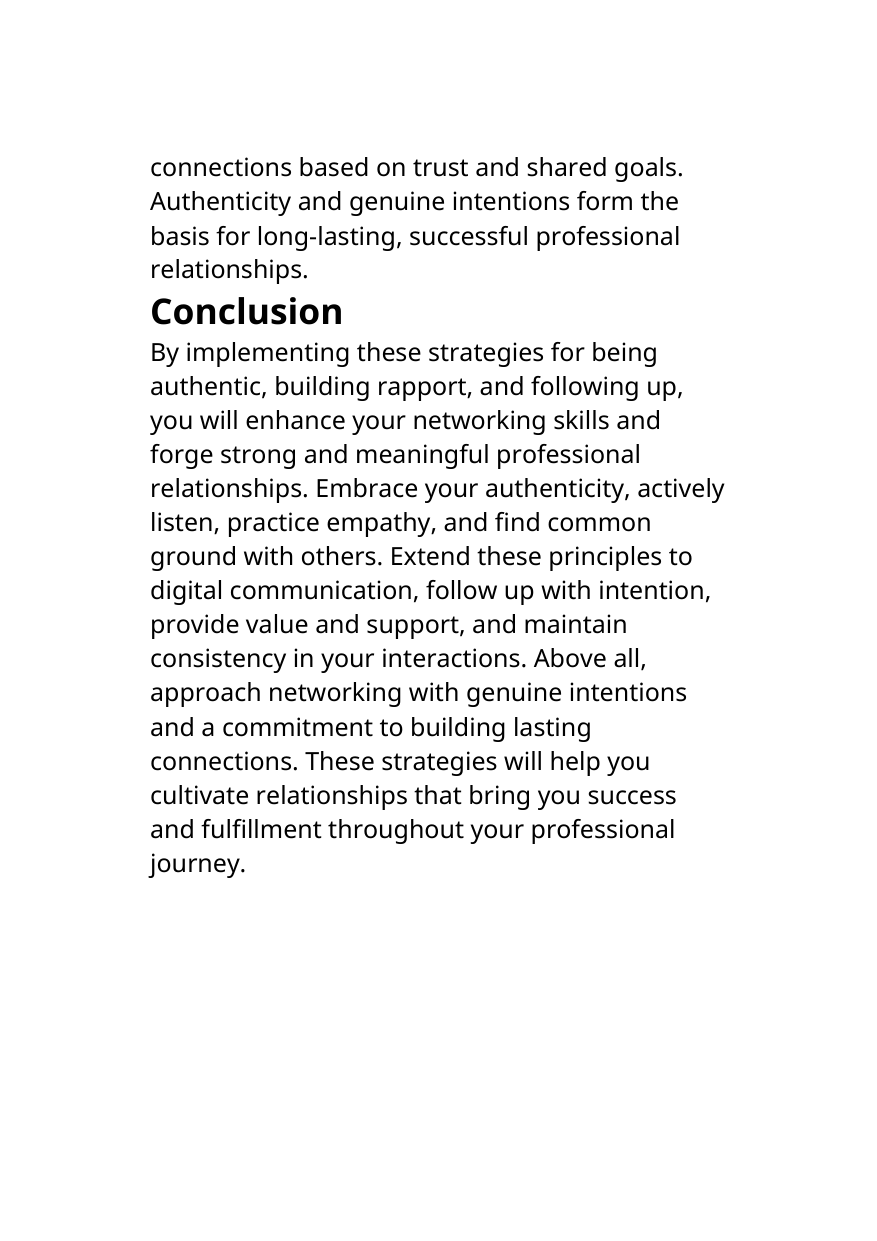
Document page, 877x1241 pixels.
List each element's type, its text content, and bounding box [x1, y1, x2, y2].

text By implementing these strategies for being authentic, building rapport, and following up, you will enhance your networking skills and forge strong and meaningful professional relationships. Embrace your authenticity, actively listen, practice empathy, and find common ground with others. Extend these principles to digital communication, follow up with intention, provide value and support, and maintain consistency in your interactions. Above all, approach networking with genuine intentions and a commitment to building lasting connections. These strategies will help you cultivate relationships that bring you success and fulfillment throughout your professional journey. [150, 334, 727, 879]
subtitle Conclusion [150, 286, 727, 334]
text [150, 150, 727, 286]
